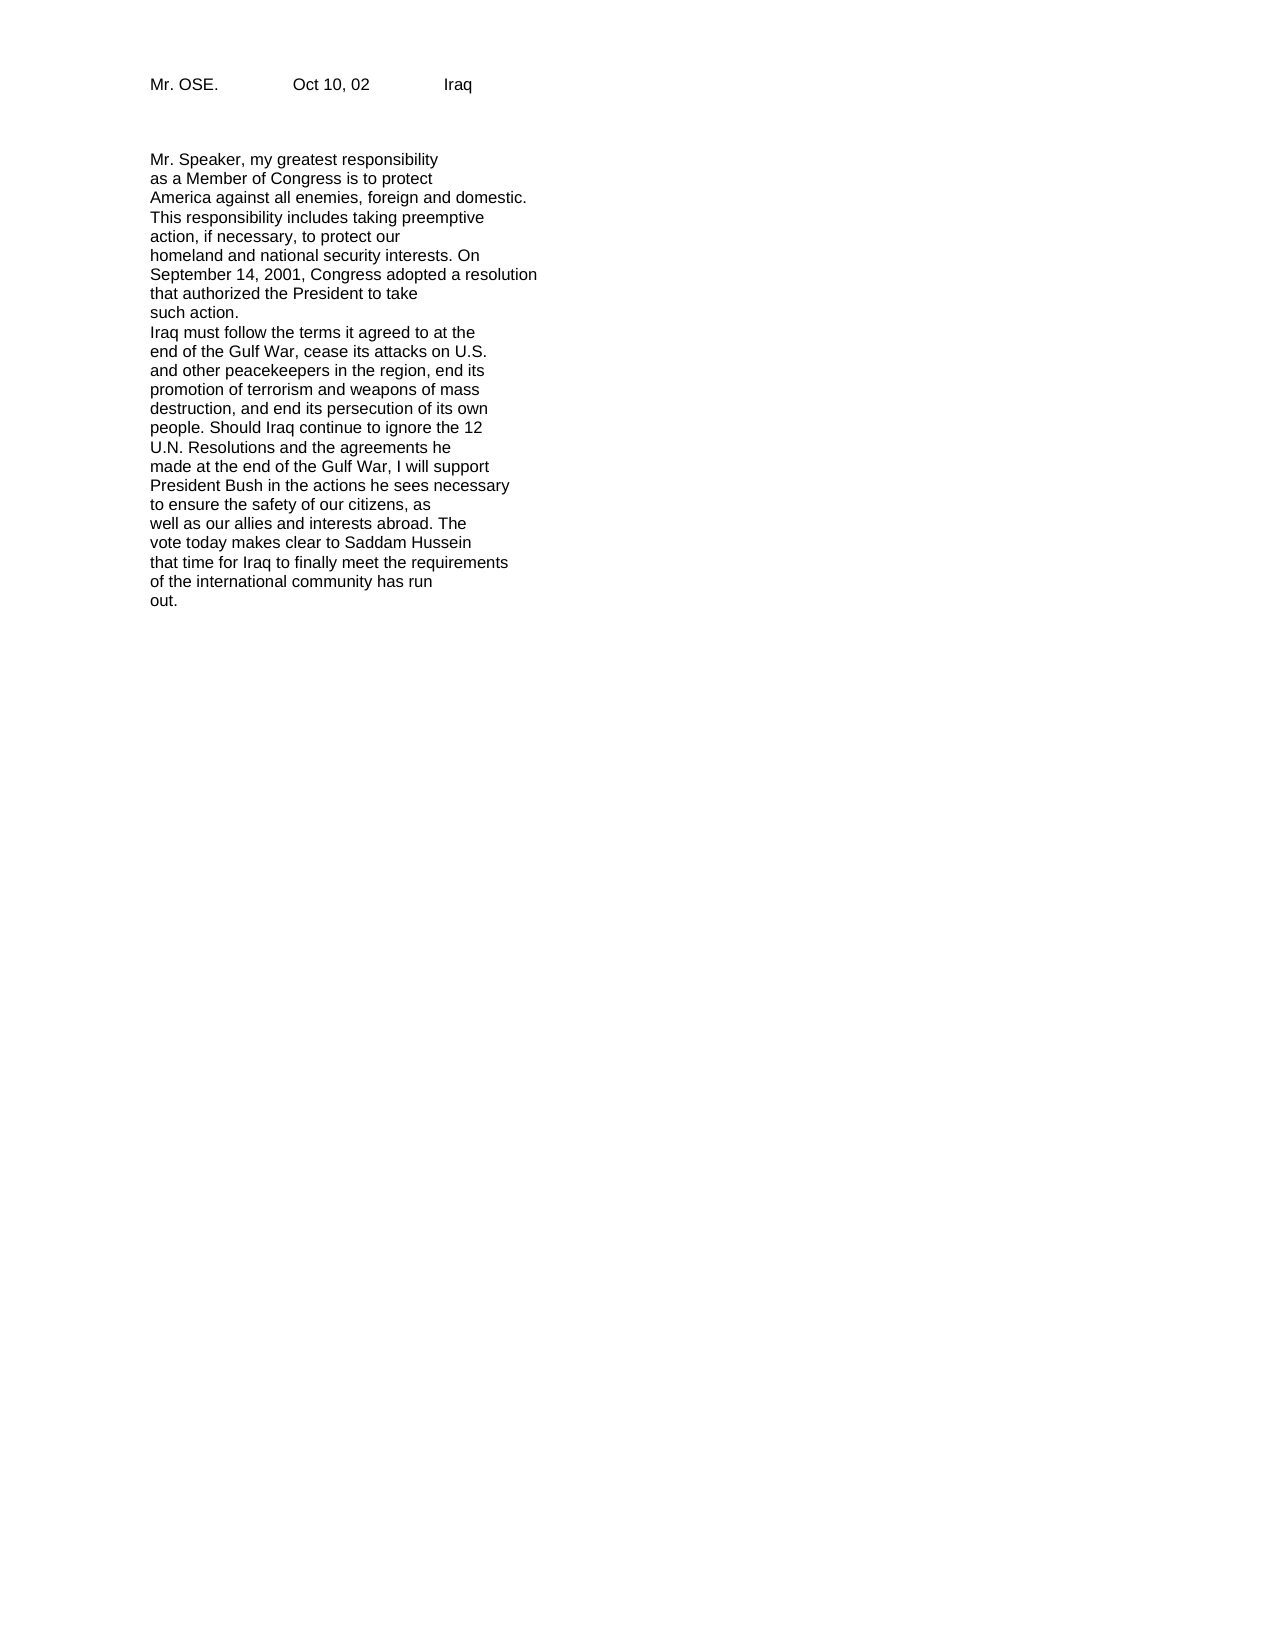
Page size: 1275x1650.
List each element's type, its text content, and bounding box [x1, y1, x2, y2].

text homeland and national security interests. On [150, 246, 1125, 265]
text people. Should Iraq continue to ignore the 12 [150, 418, 1125, 437]
text destruction, and end its persecution of its own [150, 399, 1125, 418]
text promotion of terrorism and weapons of mass [150, 380, 1125, 399]
text This responsibility includes taking preemptive [150, 207, 1125, 227]
text to ensure the safety of our citizens, as [150, 495, 1125, 514]
text well as our allies and interests abroad. The [150, 514, 1125, 533]
text made at the end of the Gulf War, I will support [150, 457, 1125, 476]
text end of the Gulf War, cease its attacks on U.S. [150, 342, 1125, 361]
text September 14, 2001, Congress adopted a resolution [150, 265, 1125, 284]
text as a Member of Congress is to protect [150, 169, 1125, 188]
text America against all enemies, foreign and domestic. [150, 188, 1125, 207]
text and other peacekeepers in the region, end its [150, 361, 1125, 380]
text action, if necessary, to protect our [150, 227, 1125, 246]
text Mr. Speaker, my greatest responsibility [150, 150, 1125, 169]
text out. [150, 591, 1125, 610]
text Iraq must follow the terms it agreed to at the [150, 322, 1125, 342]
text of the international community has run [150, 572, 1125, 591]
text President Bush in the actions he sees necessary [150, 476, 1125, 495]
text U.N. Resolutions and the agreements he [150, 437, 1125, 457]
text that authorized the President to take [150, 284, 1125, 303]
text that time for Iraq to finally meet the requirements [150, 552, 1125, 572]
text such action. [150, 303, 1125, 322]
text vote today makes clear to Saddam Hussein [150, 533, 1125, 552]
